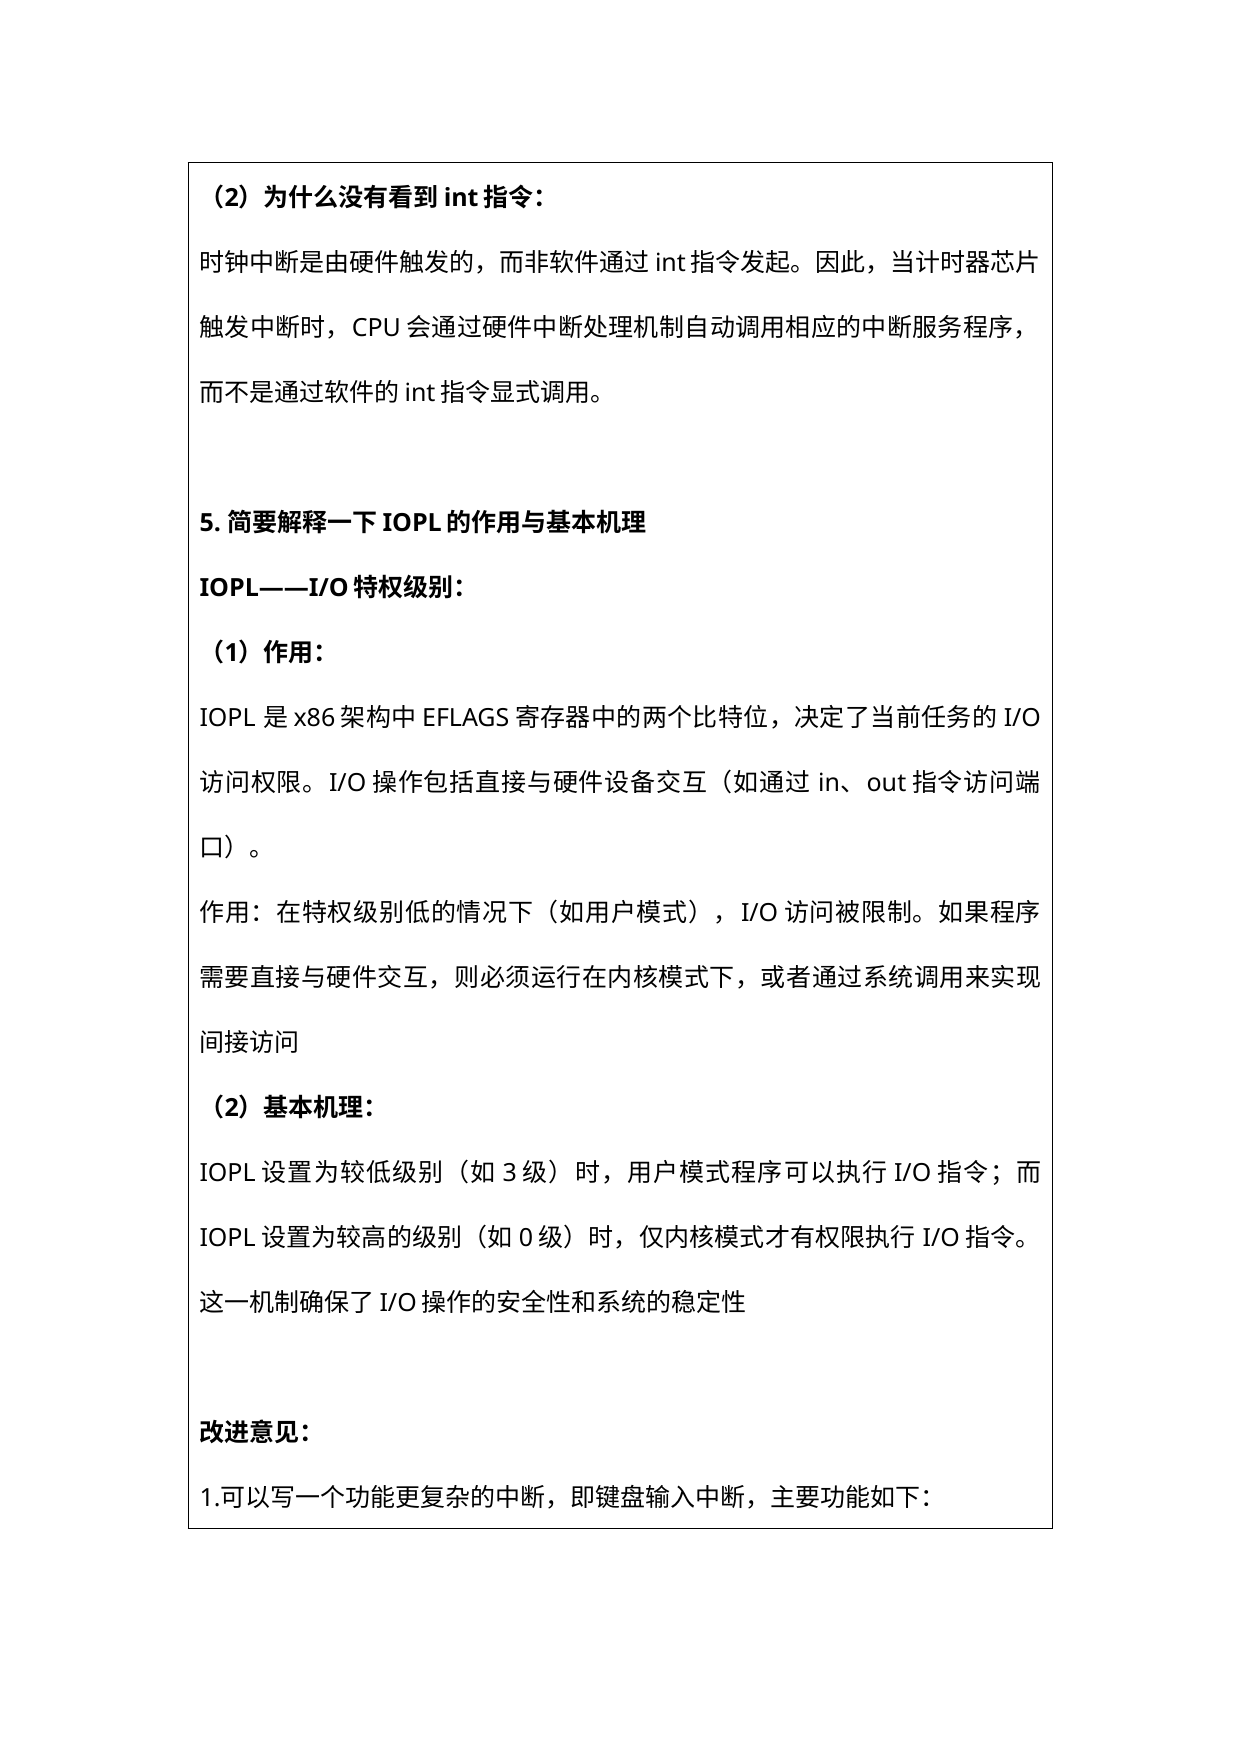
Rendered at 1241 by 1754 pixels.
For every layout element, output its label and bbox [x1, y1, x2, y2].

table_cell [189, 163, 1052, 1528]
